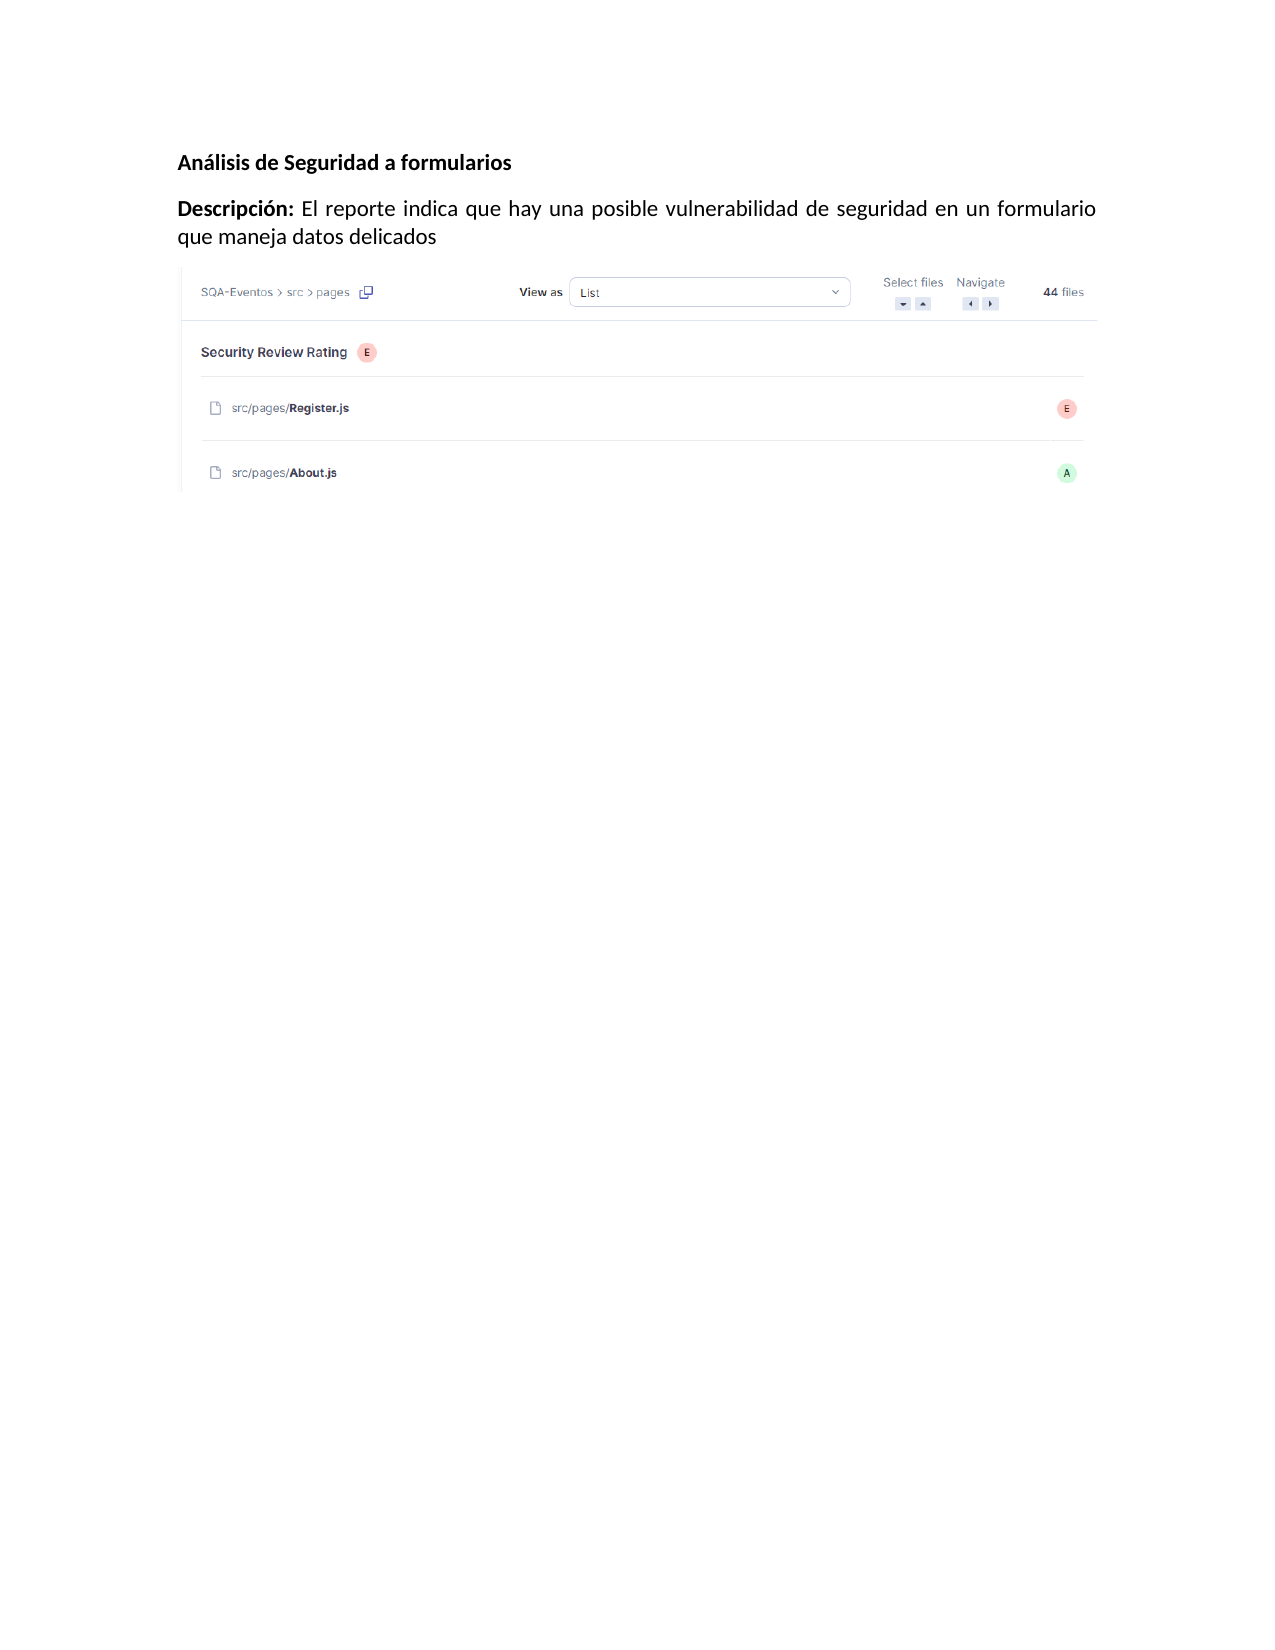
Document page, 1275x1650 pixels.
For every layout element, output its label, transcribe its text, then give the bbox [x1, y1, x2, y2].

text Descripción: El reporte indica que hay una posible vulnerabilidad de seguridad en un formulario que maneja datos delicados [177, 194, 1098, 251]
text Análisis de Seguridad a formularios [177, 148, 1098, 176]
picture [177, 267, 1098, 492]
